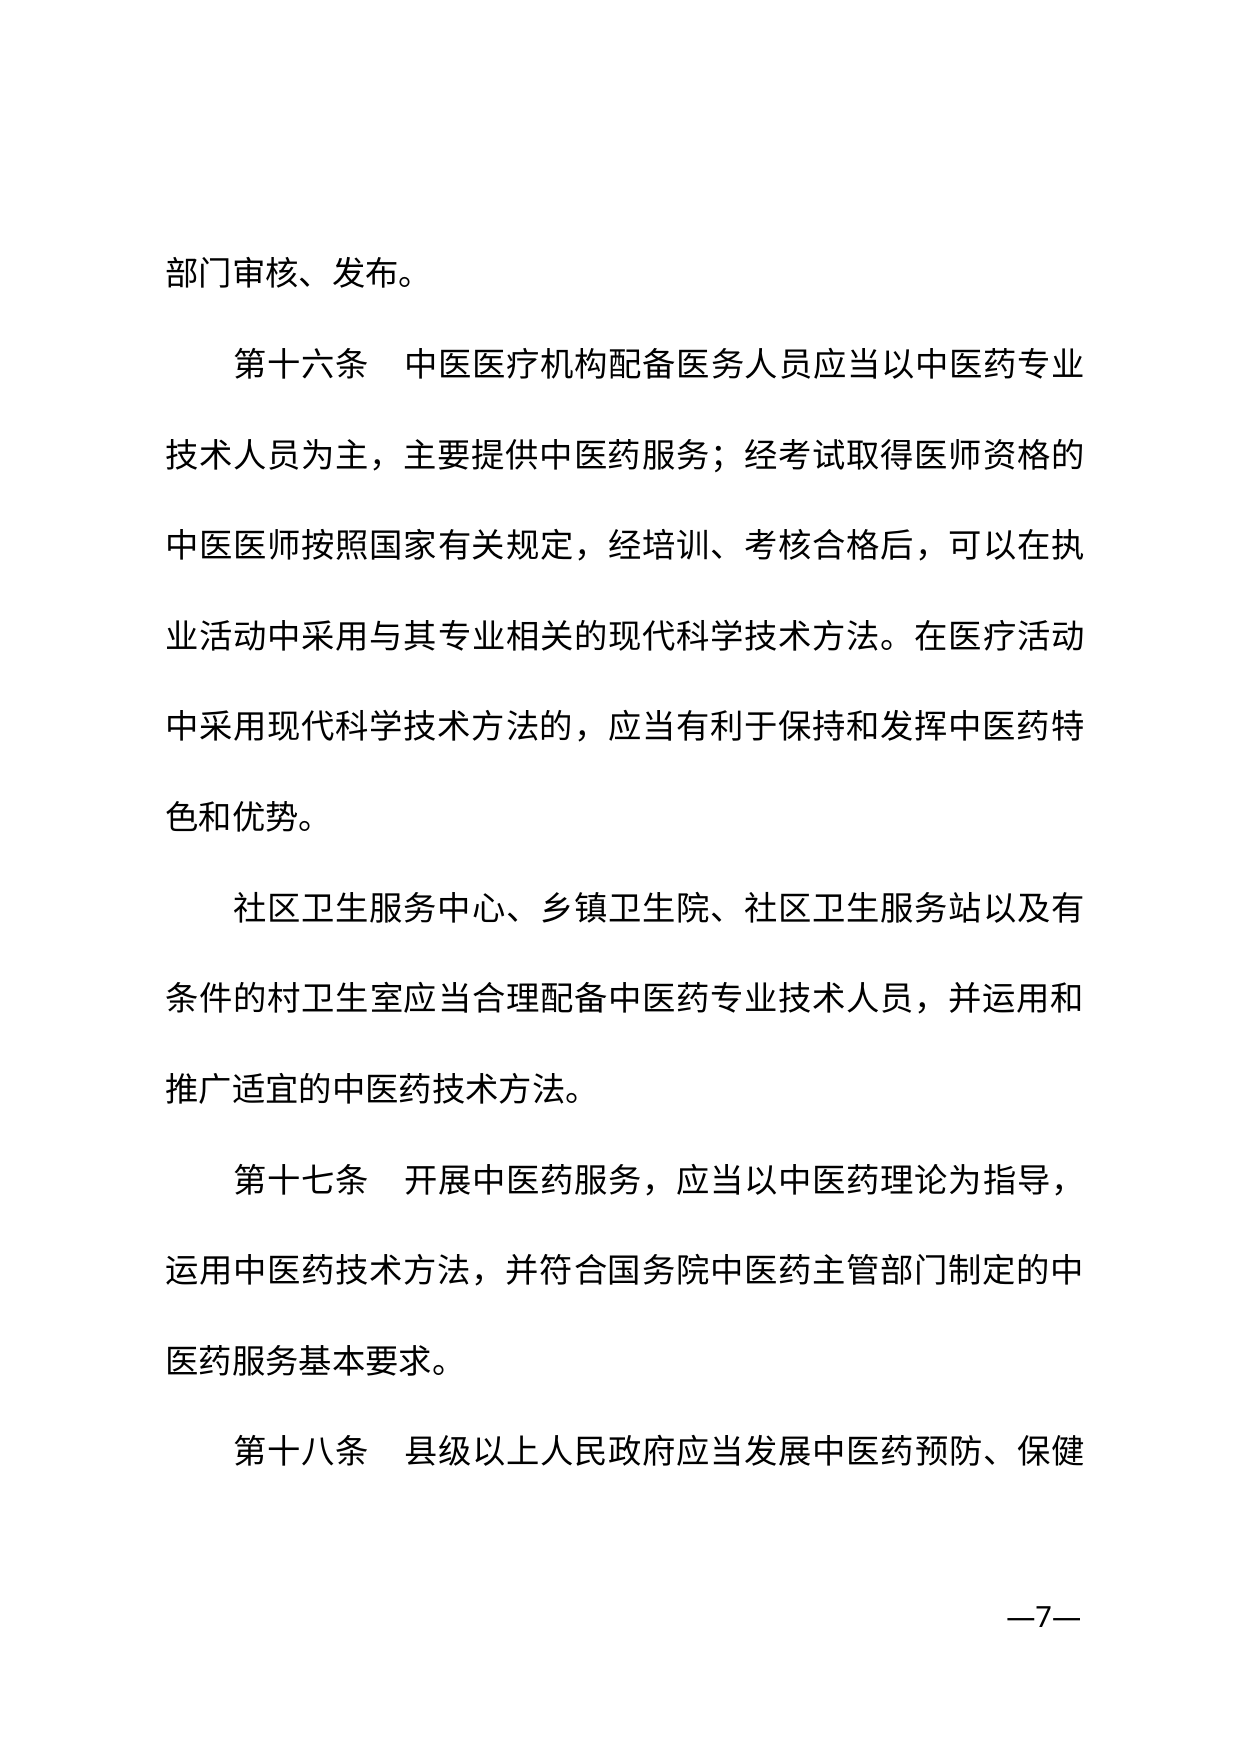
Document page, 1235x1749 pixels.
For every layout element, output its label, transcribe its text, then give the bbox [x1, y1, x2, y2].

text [165, 226, 1087, 317]
text 社区卫生服务中心、乡镇卫生院、社区卫生服务站以及有条件的村卫生室应当合理配备中医药专业技术人员，并运用和推广适宜的中医药技术方法。 [165, 860, 1087, 1132]
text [165, 1404, 1087, 1495]
text 第十六条 中医医疗机构配备医务人员应当以中医药专业技术人员为主，主要提供中医药服务；经考试取得医师资格的中医医师按照国家有关规定，经培训、考核合格后，可以在执业活动中采用与其专业相关的现代科学技术方法。在医疗活动中采用现代科学技术方法的，应当有利于保持和发挥中医药特色和优势。 [165, 317, 1087, 860]
text 第十七条 开展中医药服务，应当以中医药理论为指导，运用中医药技术方法，并符合国务院中医药主管部门制定的中医药服务基本要求。 [165, 1132, 1087, 1404]
